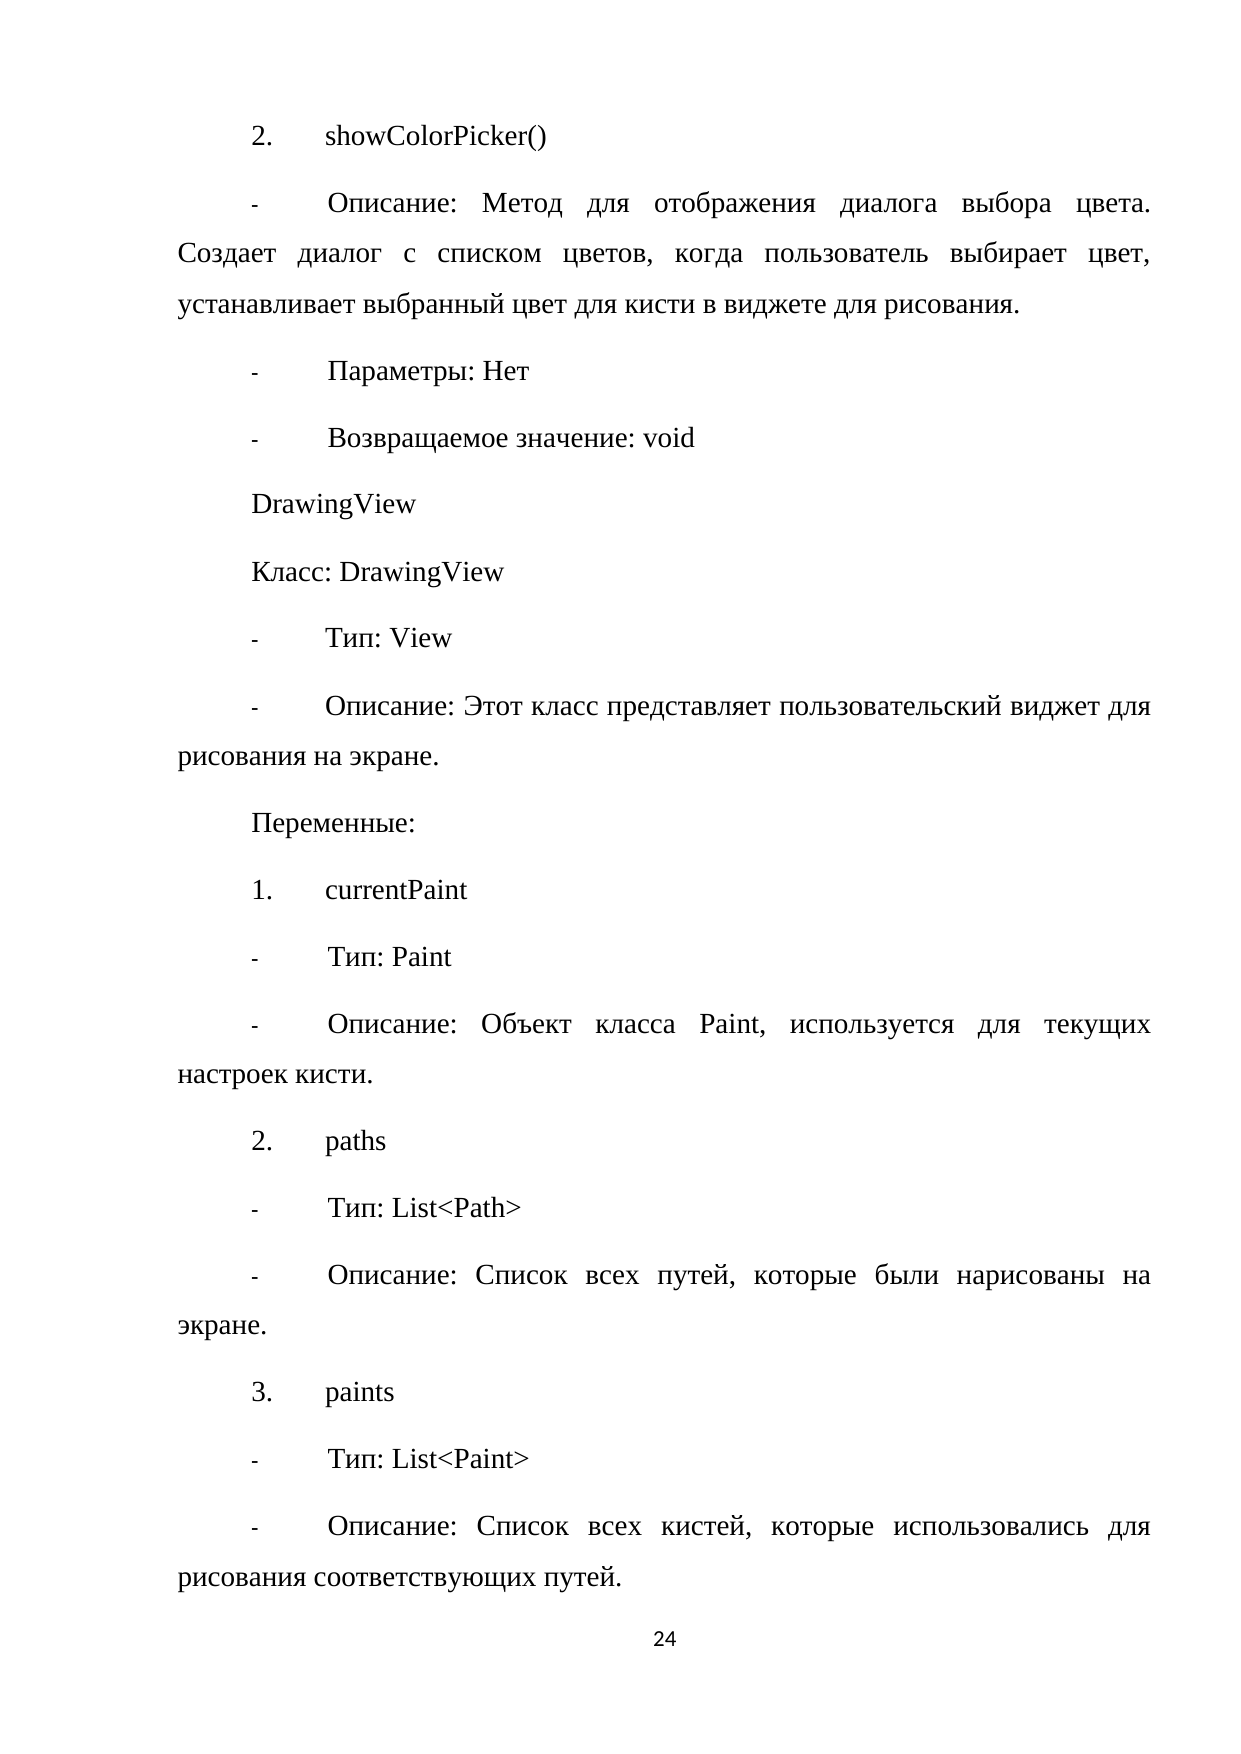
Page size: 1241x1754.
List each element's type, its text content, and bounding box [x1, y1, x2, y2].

text Класс: DrawingView [177, 554, 1152, 587]
list showColorPicker() [177, 118, 1152, 152]
text DrawingView [177, 487, 1152, 520]
list Описание: Объект класса Paint, используется для текущих настроек кисти. [177, 1006, 1152, 1090]
list paths [177, 1123, 1152, 1157]
list paints [177, 1374, 1152, 1408]
list Тип: Paint [177, 939, 1152, 972]
list Возвращаемое значение: void [177, 420, 1152, 453]
text Переменные: [177, 805, 1152, 838]
list Описание: Список всех путей, которые были нарисованы на экране. [177, 1257, 1152, 1341]
list Тип: List<Paint> [177, 1441, 1152, 1475]
list Описание: Этот класс представляет пользовательский виджет для рисования на экране. [177, 688, 1152, 771]
list Тип: List<Path> [177, 1190, 1152, 1224]
list Описание: Метод для отображения диалога выбора цвета. Создает диалог с списком цветов, когда пользователь выбирает цвет, устанавливает выбранный цвет для кисти в виджете для рисования. [177, 185, 1152, 319]
list Параметры: Нет [177, 353, 1152, 386]
list Тип: View [177, 621, 1152, 654]
list Описание: Список всех кистей, которые использовались для рисования соответствующих путей. [177, 1508, 1152, 1592]
list currentPaint [177, 872, 1152, 905]
